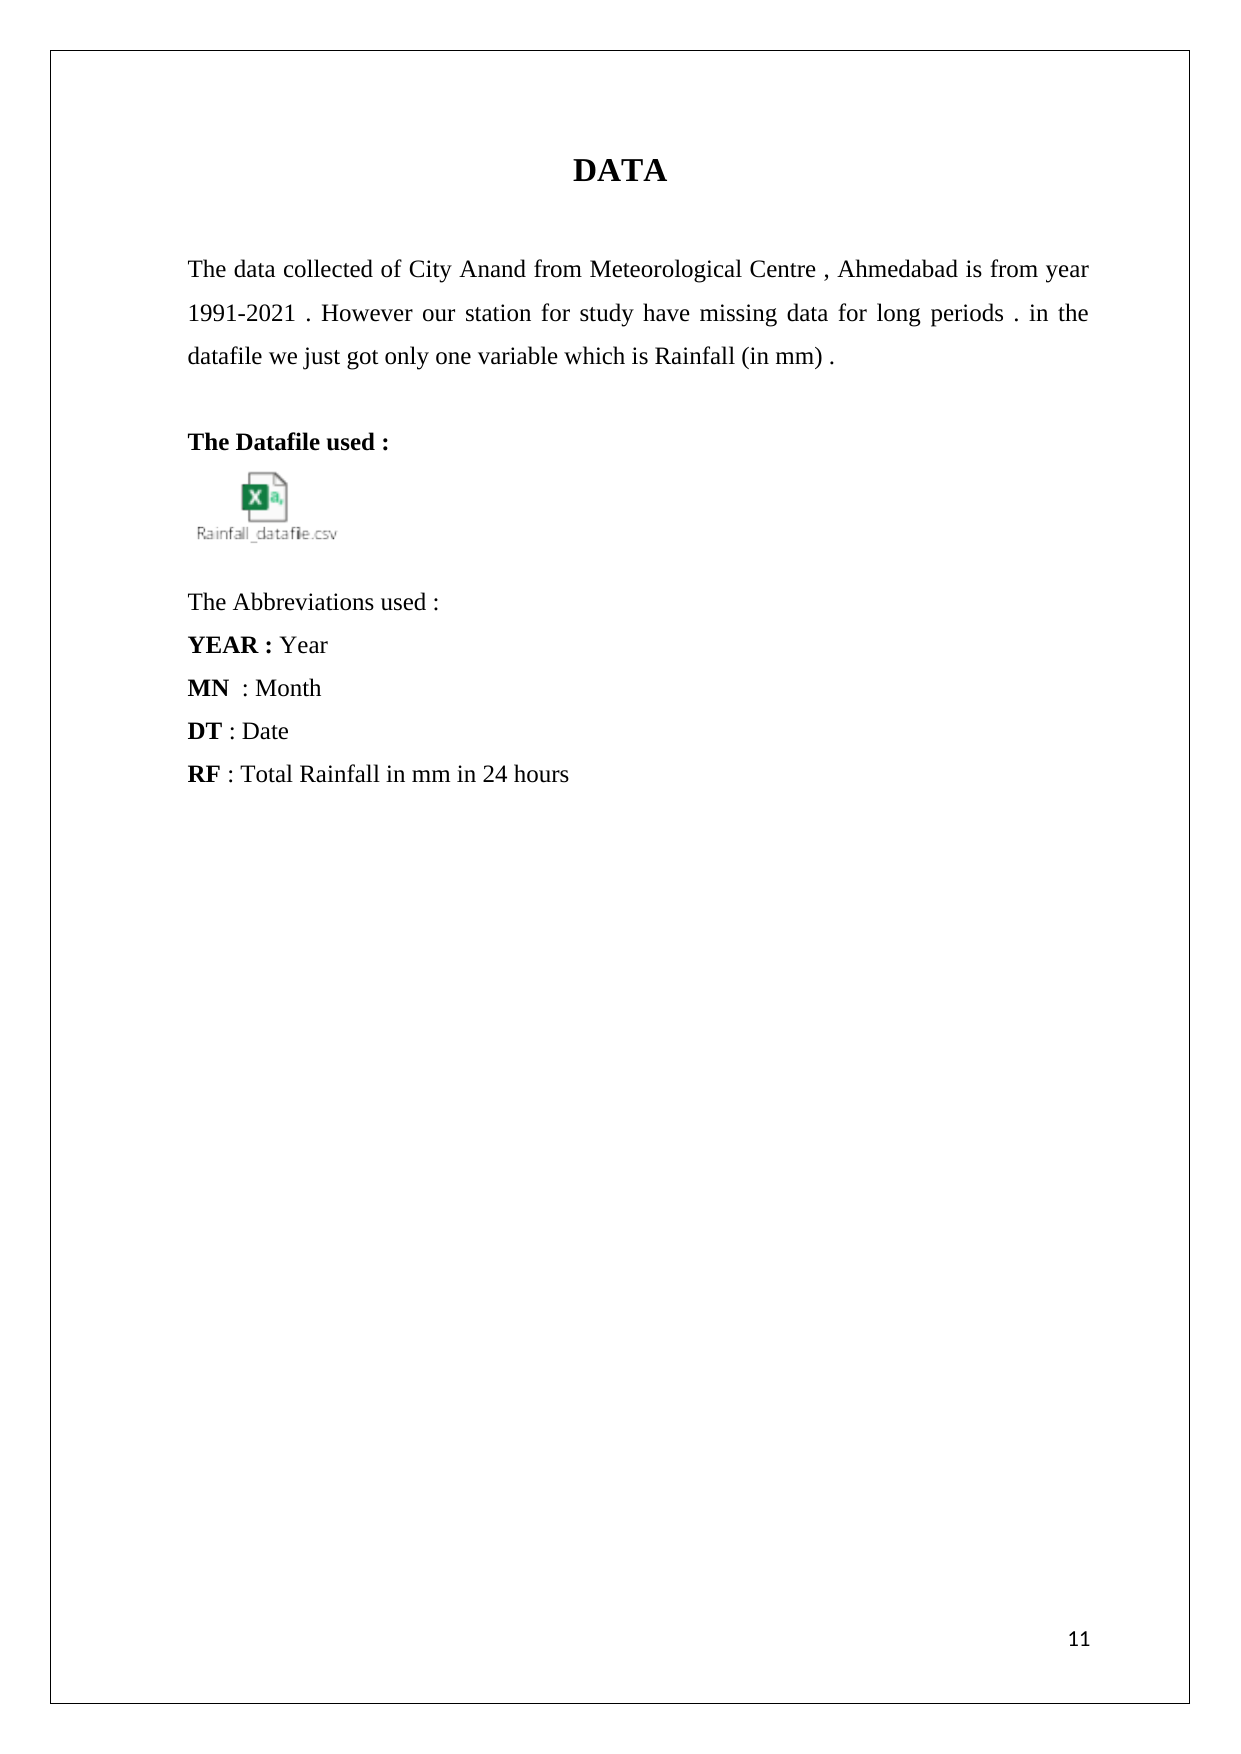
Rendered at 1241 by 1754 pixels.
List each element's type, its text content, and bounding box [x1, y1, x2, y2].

text The Abbreviations used : [187, 587, 1090, 616]
text MN : Month [187, 673, 1090, 702]
text YEAR : Year [187, 630, 1090, 659]
subtitle DATA [150, 150, 1090, 188]
text The Datafile used : [187, 427, 1090, 456]
text RF : Total Rainfall in mm in 24 hours [187, 759, 1090, 788]
text DT : Date [187, 716, 1090, 745]
text The data collected of City Anand from Meteorological Centre , Ahmedabad is from year 1991-2021 . However our station for study have missing data for long periods . in the datafile we just got only one variable which is Rainfall (in mm) . [187, 254, 1090, 369]
